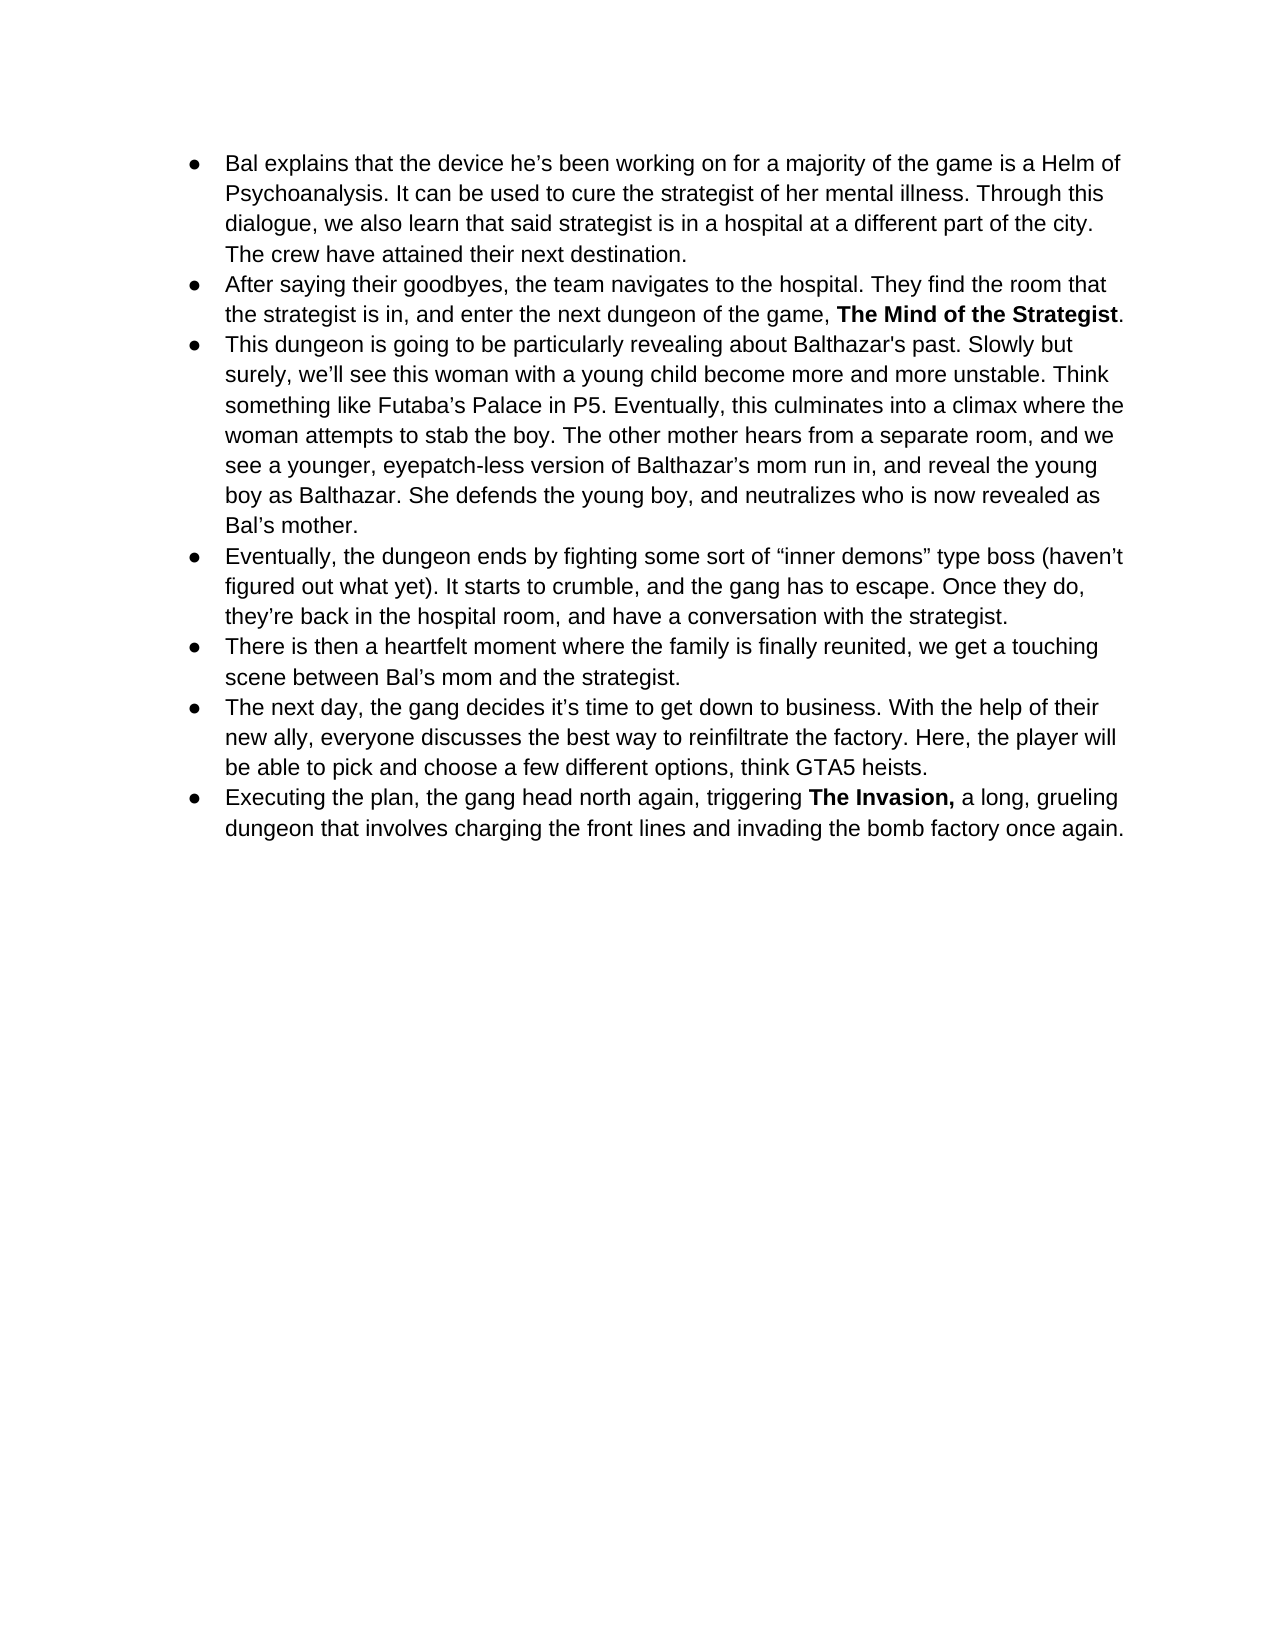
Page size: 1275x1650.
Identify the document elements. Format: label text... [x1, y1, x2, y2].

list Executing the plan, the gang head north again, triggering The Invasion, a long, grueling dungeon that involves charging the front lines and invading the bomb factory once again. [187, 784, 1125, 841]
list The next day, the gang decides it’s time to get down to business. With the help of their new ally, everyone discusses the best way to reinfiltrate the factory. Here, the player will be able to pick and choose a few different options, think GTA5 heists. [187, 694, 1125, 781]
list After saying their goodbyes, the team navigates to the hospital. They find the room that the strategist is in, and enter the next dungeon of the game, The Mind of the Strategist. [187, 271, 1125, 327]
list This dungeon is going to be particularly revealing about Balthazar's past. Slowly but surely, we’ll see this woman with a young child become more and more unstable. Think something like Futaba’s Palace in P5. Eventually, this culminates into a climax where the woman attempts to stab the boy. The other mother hears from a separate room, and we see a younger, eyepatch-less version of Balthazar’s mom run in, and reveal the young boy as Balthazar. She defends the young boy, and neutralizes who is now revealed as Bal’s mother. [187, 331, 1125, 539]
list There is then a heartfelt moment where the family is finally reunited, we get a touching scene between Bal’s mom and the strategist. [187, 633, 1125, 690]
list Bal explains that the device he’s been working on for a majority of the game is a Helm of Psychoanalysis. It can be used to cure the strategist of her mental illness. Through this dialogue, we also learn that said strategist is in a hospital at a different part of the city. The crew have attained their next destination. [187, 150, 1125, 267]
list Eventually, the dungeon ends by fighting some sort of “inner demons” type boss (haven’t figured out what yet). It starts to crumble, and the gang has to escape. Once they do, they’re back in the hospital room, and have a conversation with the strategist. [187, 543, 1125, 629]
